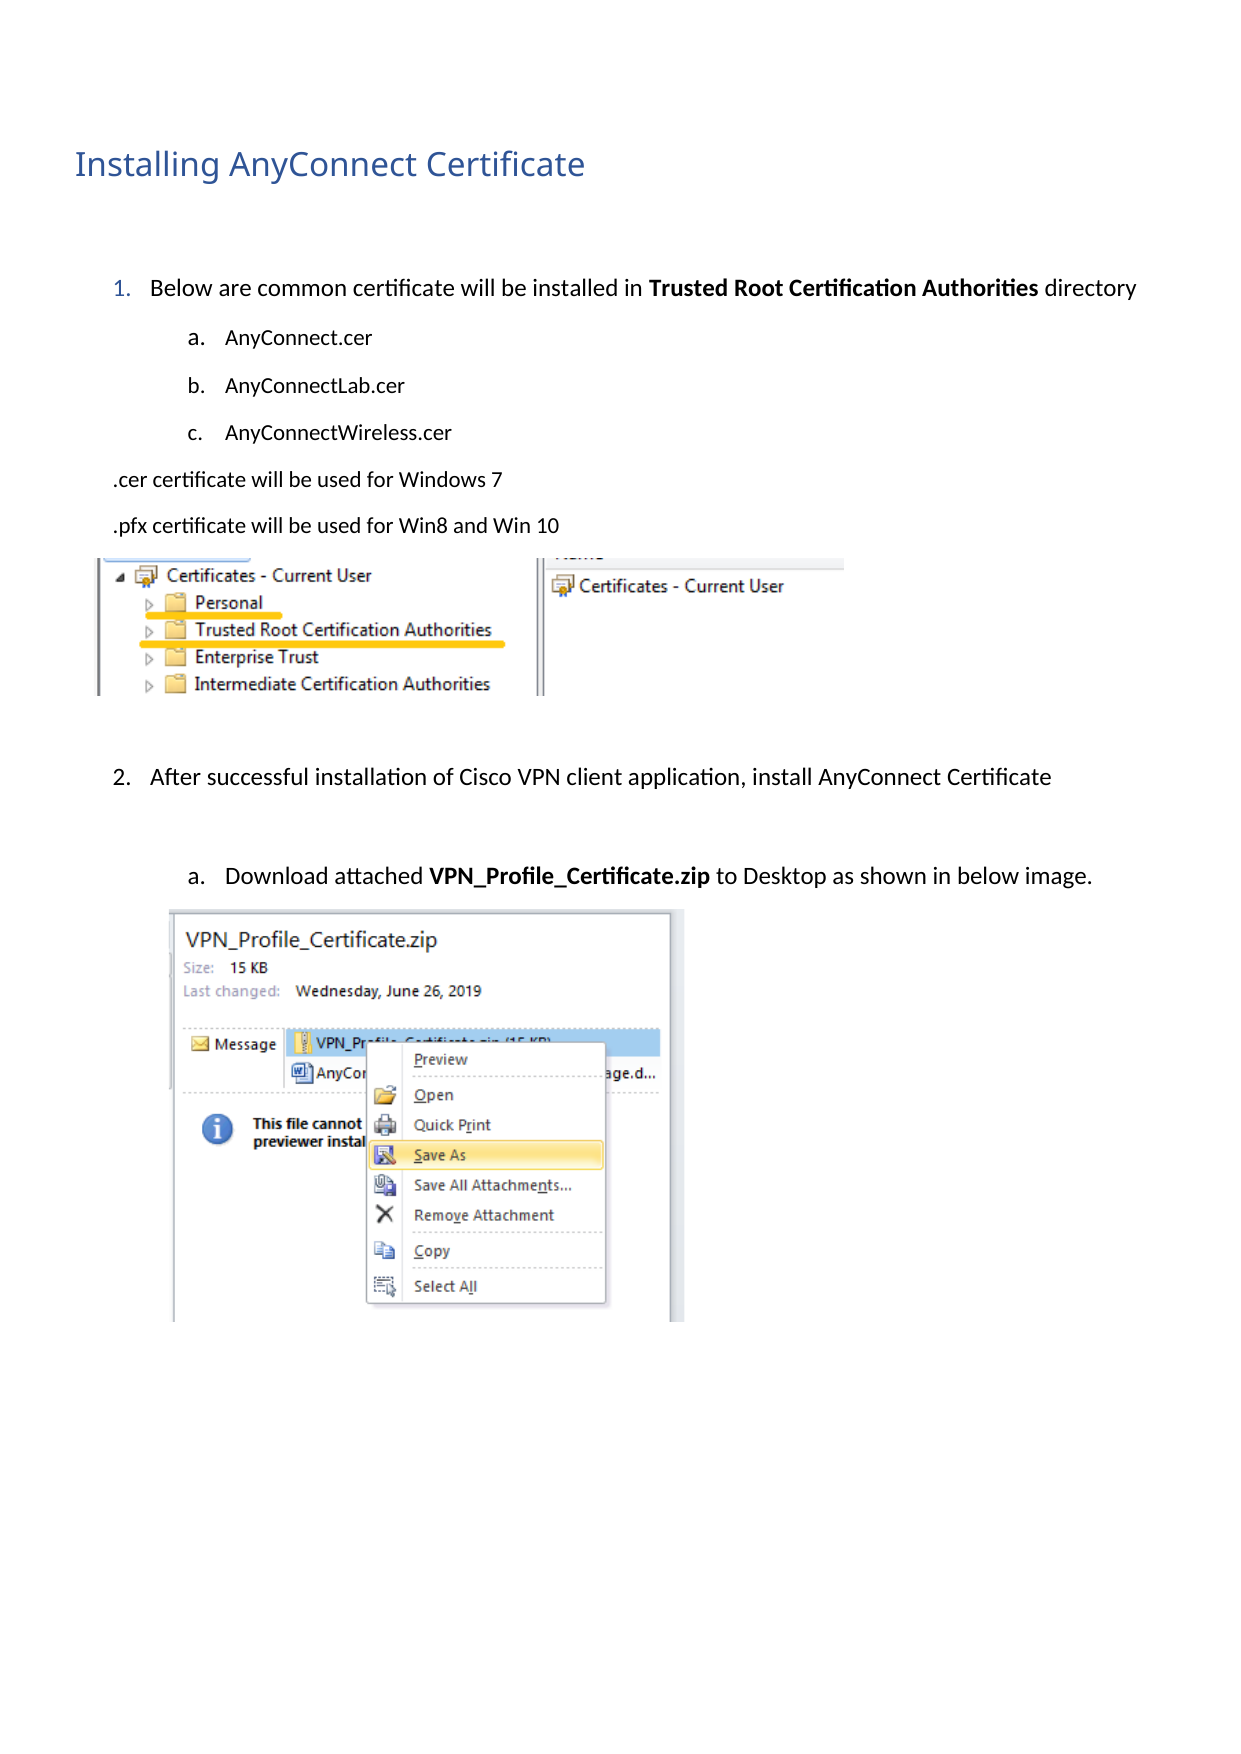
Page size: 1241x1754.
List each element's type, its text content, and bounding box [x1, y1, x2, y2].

text .cer certificate will be used for Windows 7 [112, 465, 1165, 493]
text Installing AnyConnect Certificate [75, 141, 1165, 186]
list AnyConnect.cer [187, 321, 1165, 352]
list After successful installation of Cisco VPN client application, install AnyConnect Certificate [112, 761, 1165, 791]
list Below are common certificate will be installed in Trusted Root Certification Authorities directory [112, 272, 1165, 302]
list AnyConnectLab.cer [187, 371, 1165, 399]
list AnyConnectWireless.cer [187, 418, 1165, 446]
list Download attached VPN_Profile_Certificate.zip to Desktop as shown in below image. [187, 860, 1165, 890]
text .pfx certificate will be used for Win8 and Win 10 [112, 512, 1165, 540]
